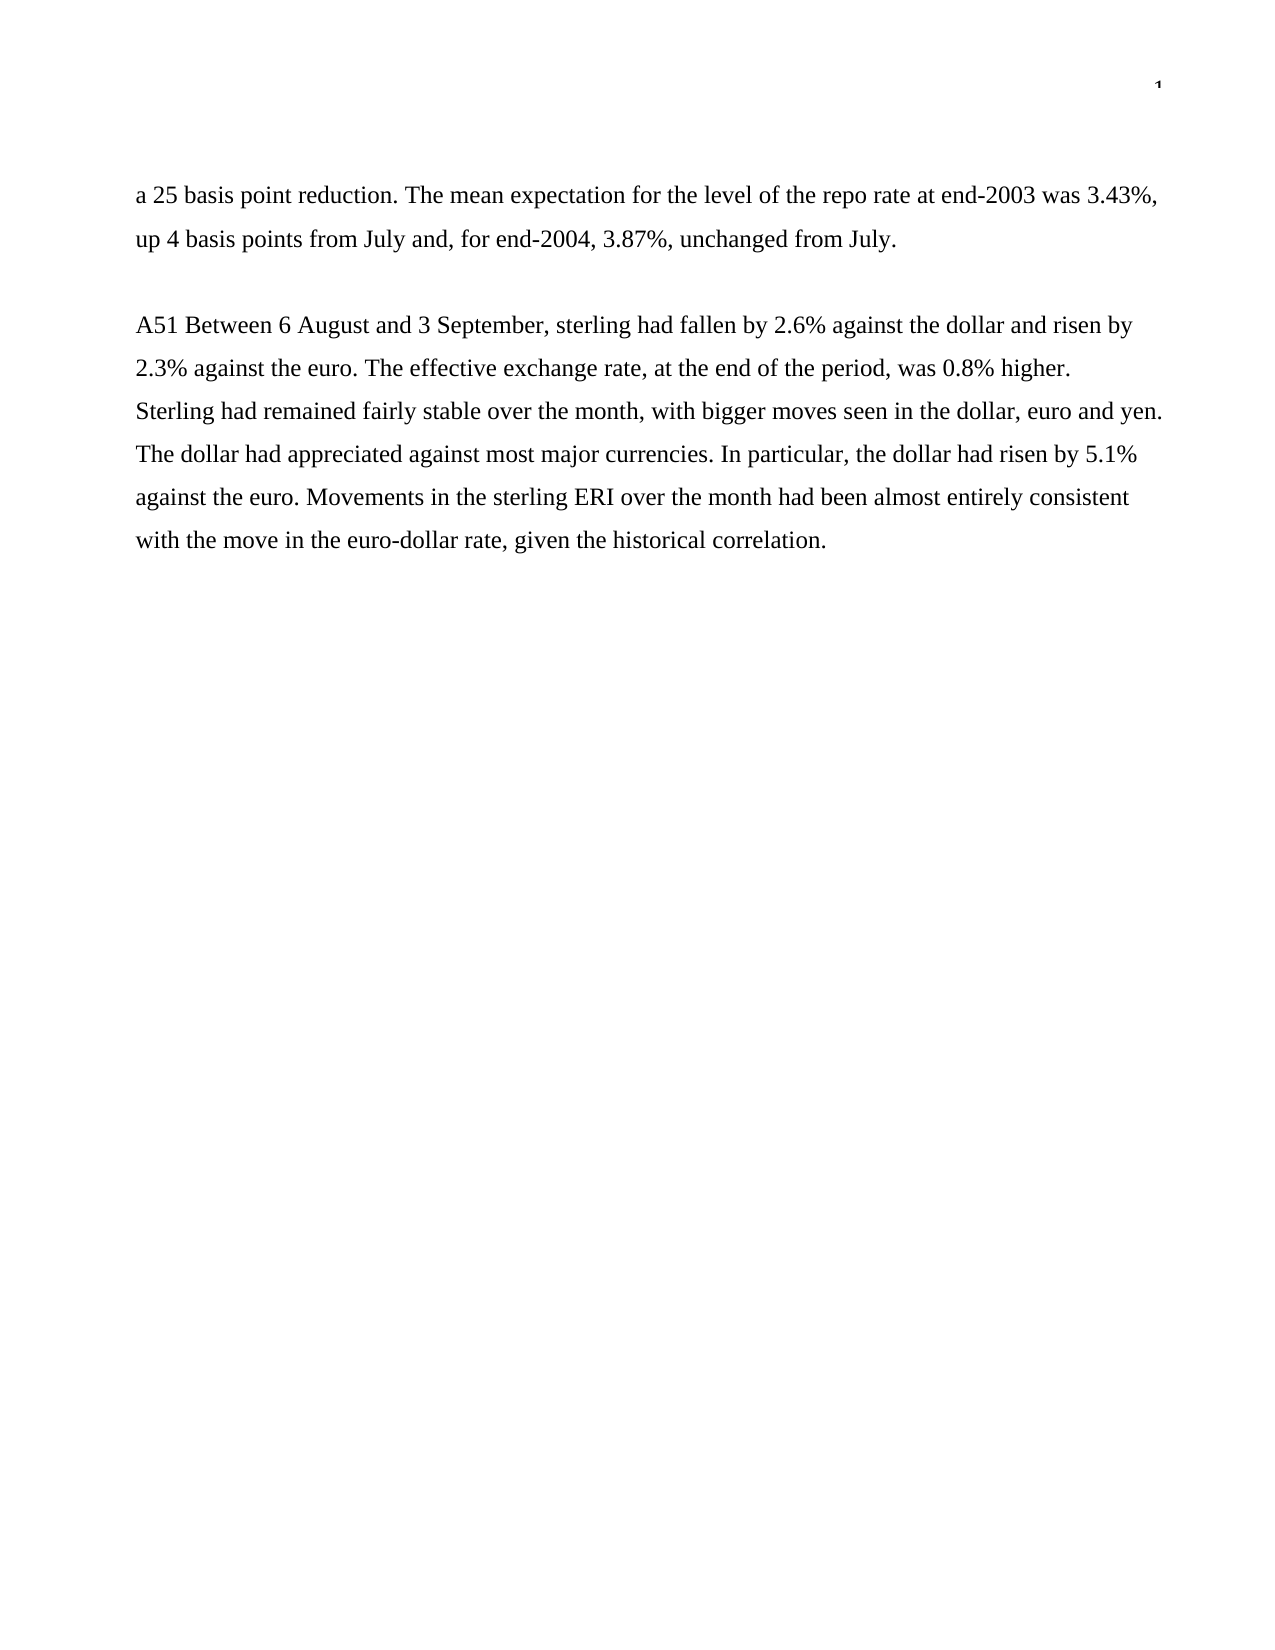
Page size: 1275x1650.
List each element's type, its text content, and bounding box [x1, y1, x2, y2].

text A51 Between 6 August and 3 September, sterling had fallen by 2.6% against the dollar and risen by 2.3% against the euro. The effective exchange rate, at the end of the period, was 0.8% higher. [135, 310, 1181, 382]
text Sterling had remained fairly stable over the month, with bigger moves seen in the dollar, euro and yen. The dollar had appreciated against most major currencies. In particular, the dollar had risen by 5.1% against the euro. Movements in the sterling ERI over the month had been almost entirely consistent with the move in the euro-dollar rate, given the historical correlation. [135, 396, 1165, 554]
text a 25 basis point reduction. The mean expectation for the level of the repo rate at end-2003 was 3.43%, up 4 basis points from July and, for end-2004, 3.87%, unchanged from July. [135, 181, 1165, 252]
